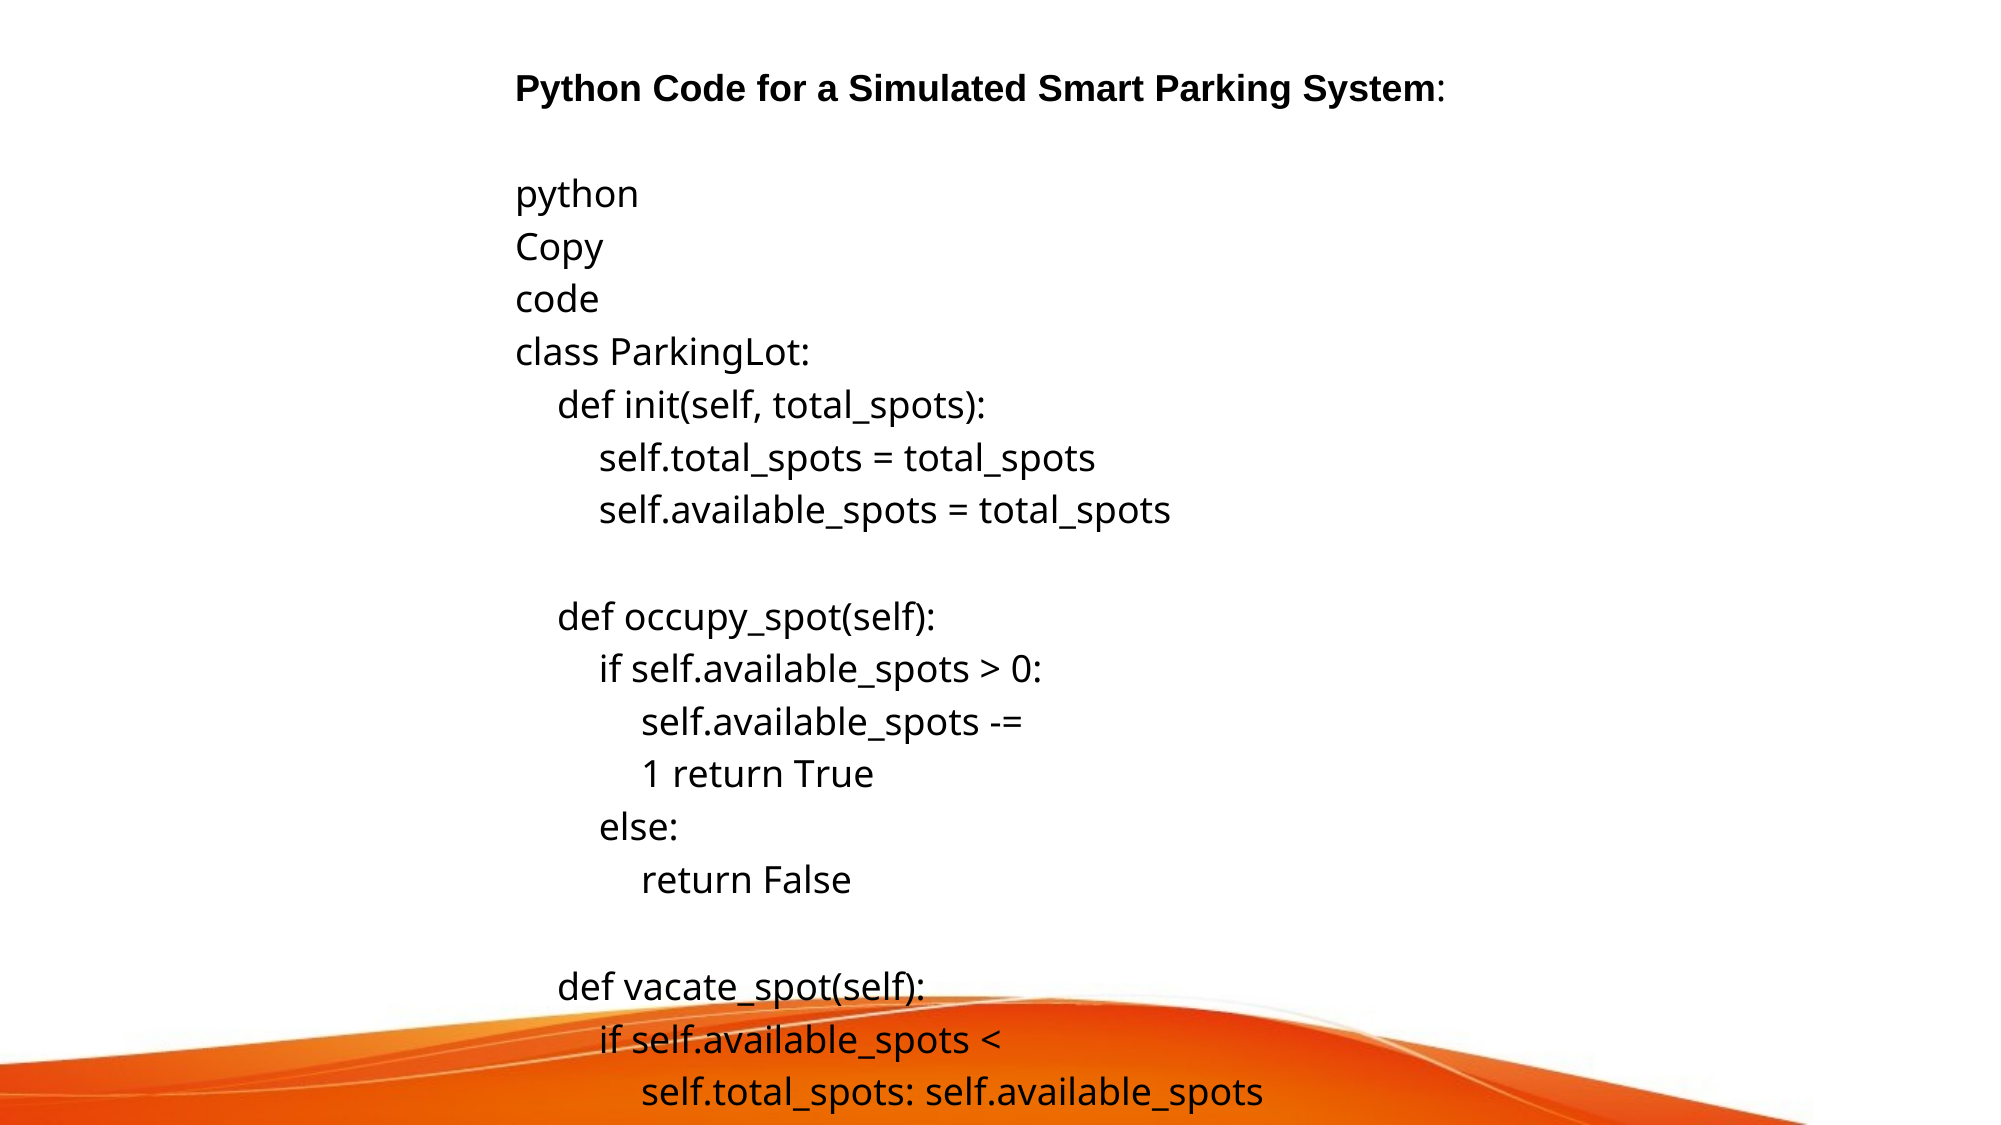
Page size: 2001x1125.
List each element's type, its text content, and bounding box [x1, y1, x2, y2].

text class ParkingLot: [515, 326, 1906, 377]
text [599, 1013, 1279, 1117]
picture [0, 982, 1815, 1125]
text python Copy code [515, 168, 696, 324]
text else: [599, 801, 1906, 852]
text if self.available_spots > 0: self.available_spots -= 1 return True [599, 643, 1045, 799]
text def vacate_spot(self): [557, 960, 1906, 1011]
text Python Code for a Simulated Smart Parking System: [515, 61, 1906, 112]
text def occupy_spot(self): [557, 590, 1906, 641]
text return False [641, 854, 1906, 905]
text def init(self, total_spots): self.total_spots = total_spots self.available_spots = total_spots [557, 378, 1210, 534]
